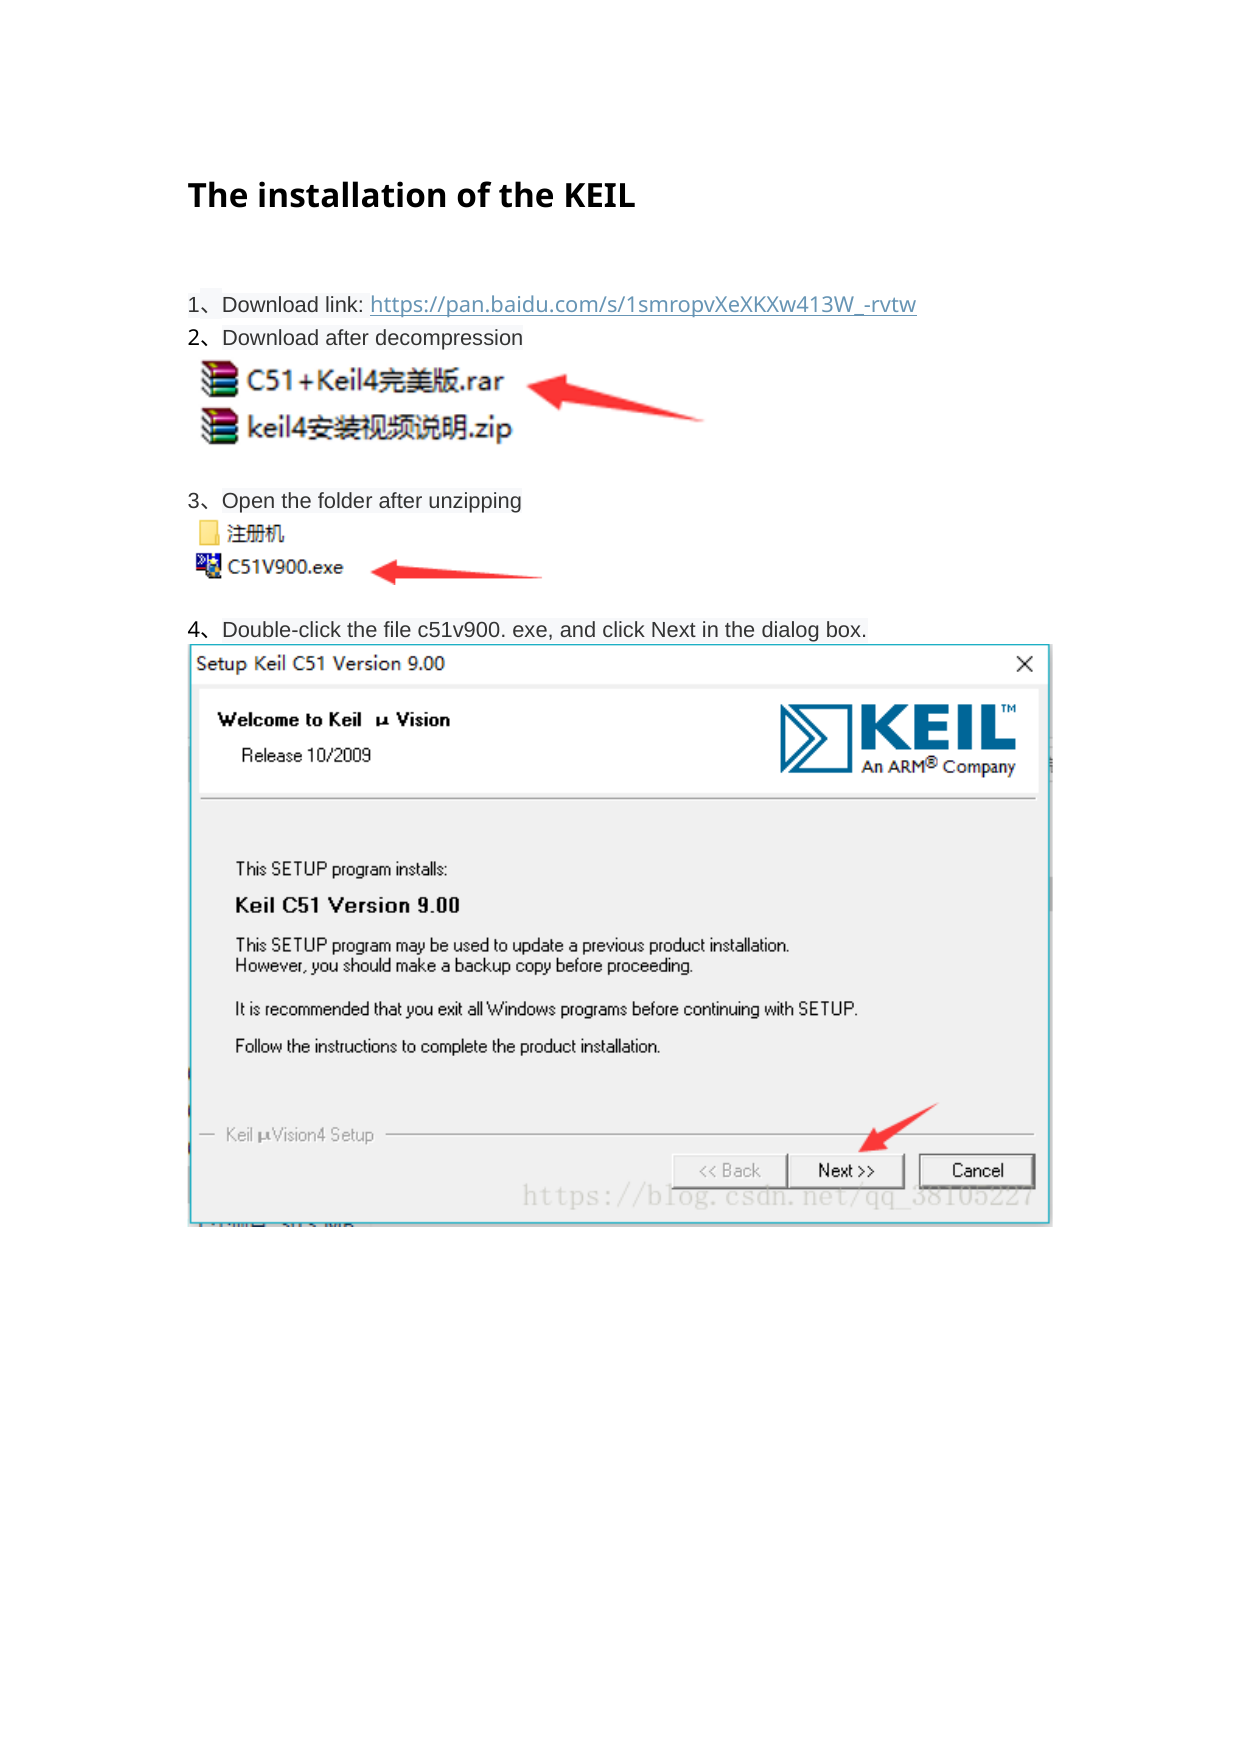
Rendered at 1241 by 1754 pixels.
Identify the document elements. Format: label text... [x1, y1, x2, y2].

picture [187, 644, 1053, 1227]
subtitle The installation of the KEIL [187, 162, 1053, 227]
text 4、Double-click the file c51v900. exe, and click Next in the dialog box. [187, 612, 1053, 644]
list Open the folder after unzipping [187, 482, 1053, 515]
text 2、Download after decompression [187, 320, 1053, 352]
picture [187, 352, 727, 446]
text 1、Download link: https://pan.baidu.com/s/1smropvXeXKXw413W_-rvtw [187, 287, 1053, 320]
picture [187, 514, 543, 585]
